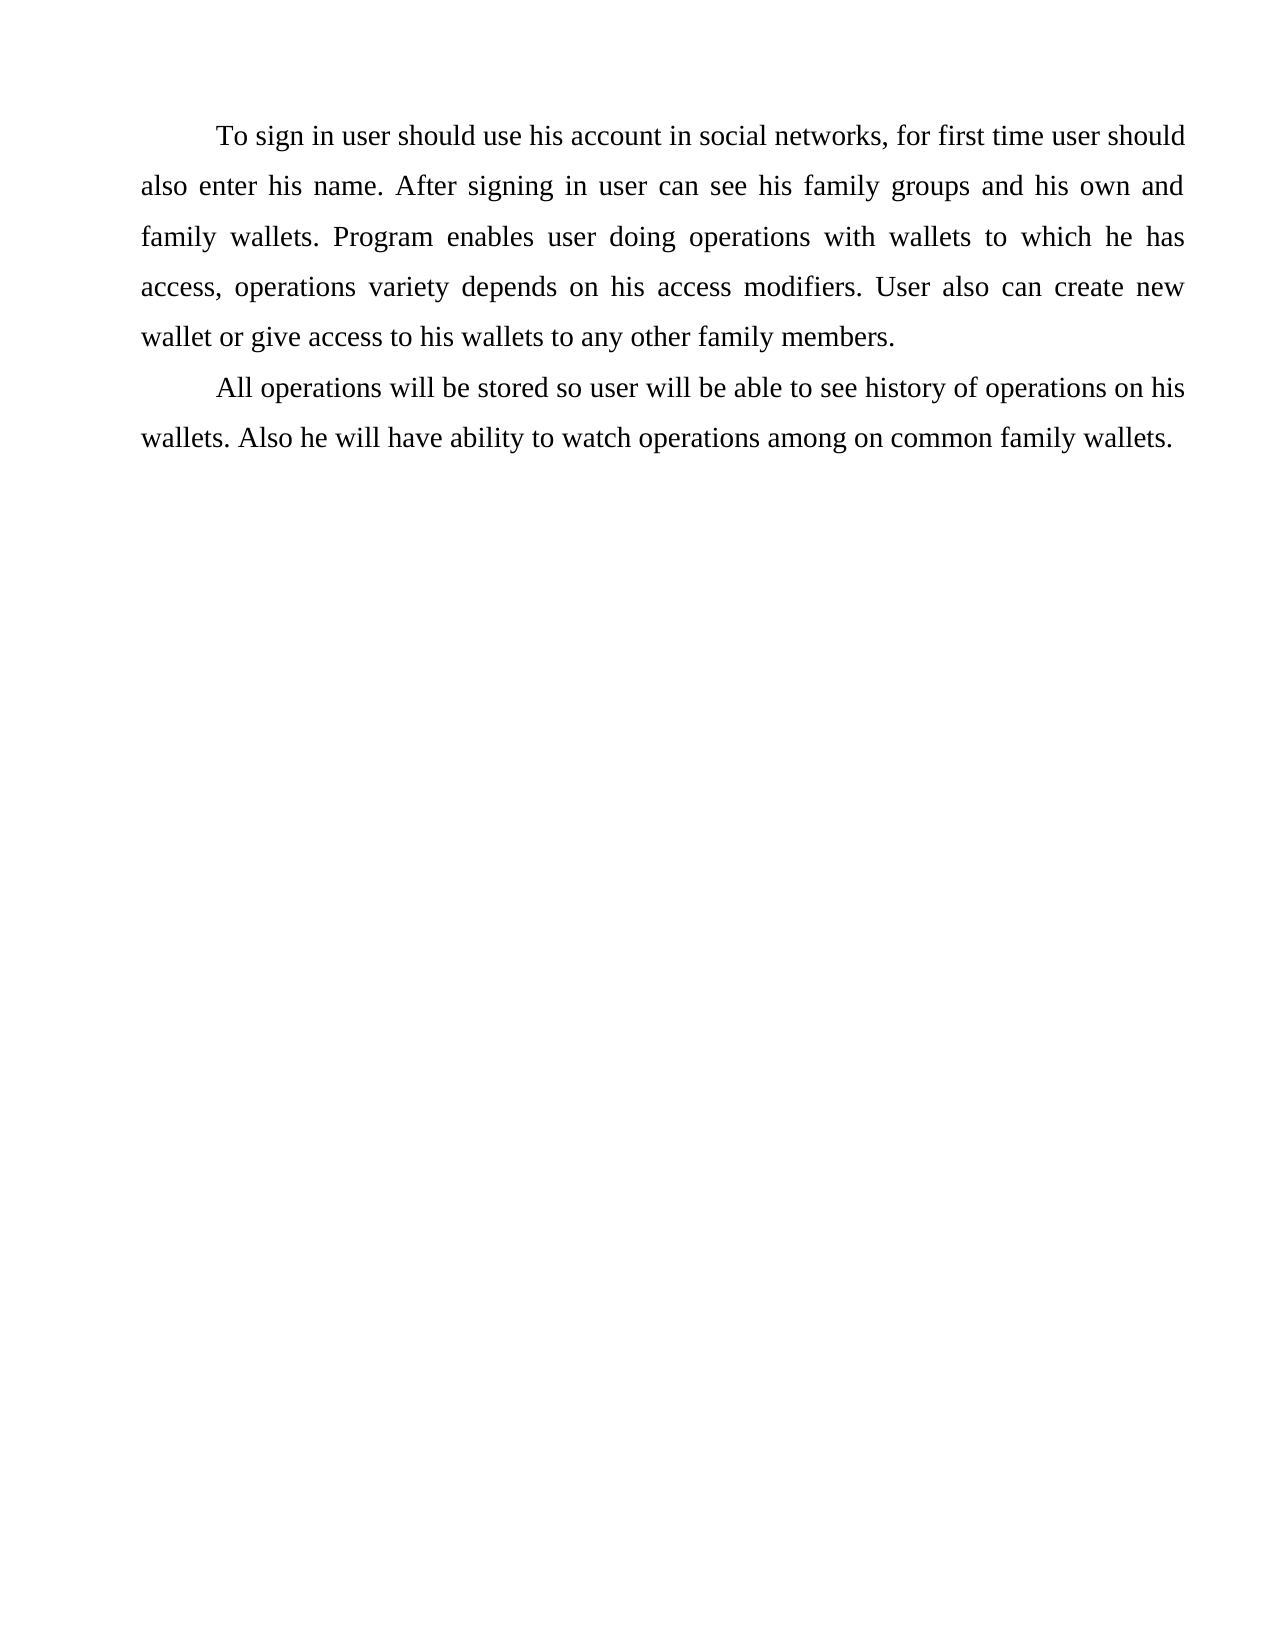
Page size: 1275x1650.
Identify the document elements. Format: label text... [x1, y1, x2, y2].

text To sign in user should use his account in social networks, for first time user should also enter his name. After signing in user can see his family groups and his own and family wallets. Program enables user doing operations with wallets to which he has access, operations variety depends on his access modifiers. User also can create new wallet or give access to his wallets to any other family members. [141, 118, 1186, 353]
text All operations will be stored so user will be able to see history of operations on his wallets. Also he will have ability to watch operations among on common family wallets. [141, 370, 1186, 453]
